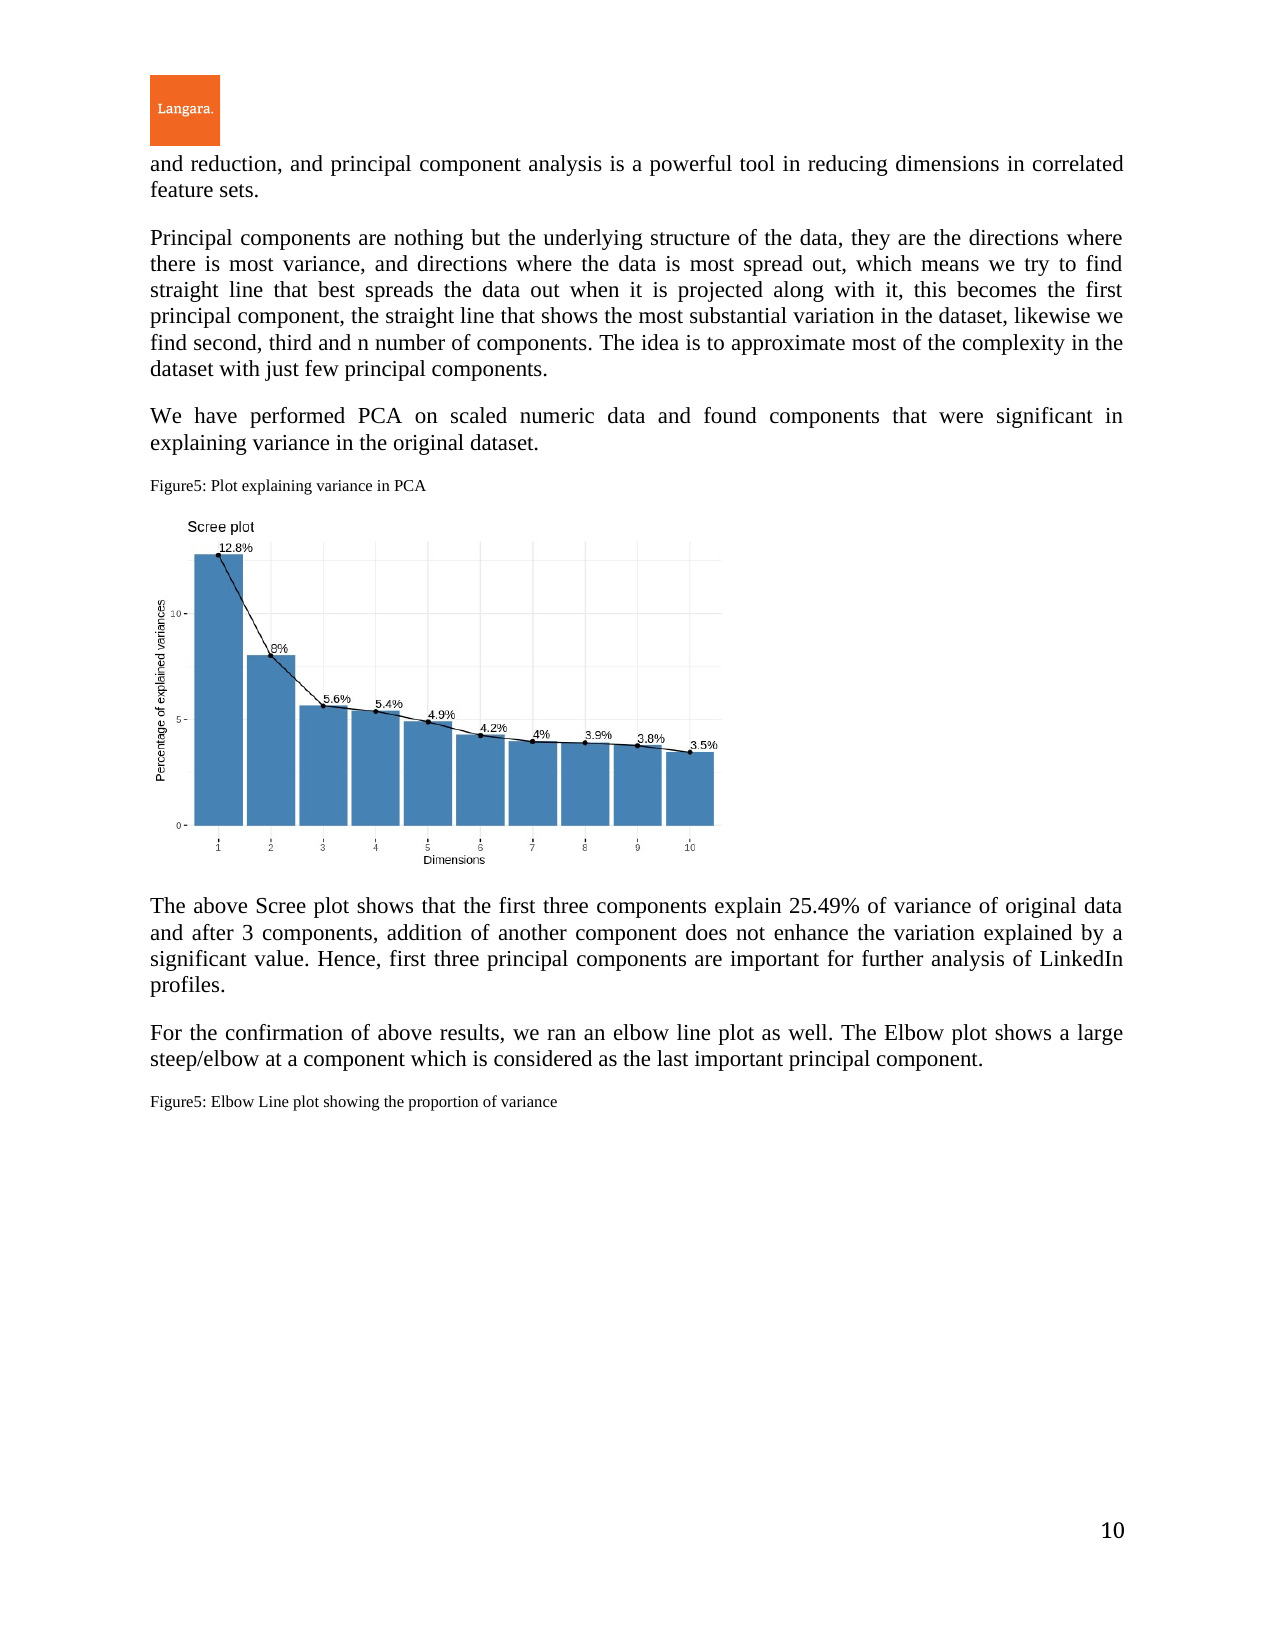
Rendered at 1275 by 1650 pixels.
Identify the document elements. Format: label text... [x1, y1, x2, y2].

picture [150, 75, 221, 146]
picture [150, 516, 727, 872]
text Figure5: Elbow Line plot showing the proportion of variance [150, 1092, 1125, 1111]
text For the confirmation of above results, we ran an elbow line plot as well. The Elbow plot shows a large steep/elbow at a component which is considered as the last important principal component. [150, 1018, 1125, 1071]
text The above Scree plot shows that the first three components explain 25.49% of variance of original data and after 3 components, addition of another component does not enhance the variation explained by a significant value. Hence, first three principal components are important for further analysis of LinkedIn profiles. [150, 892, 1125, 998]
text Figure5: Plot explaining variance in PCA [150, 476, 1125, 495]
text We have performed PCA on scaled numeric data and found components that were significant in explaining variance in the original dataset. [150, 402, 1125, 455]
text Principal components are nothing but the underlying structure of the data, they are the directions where there is most variance, and directions where the data is most spread out, which means we try to find straight line that best spreads the data out when it is projected along with it, this becomes the first principal component, the straight line that shows the most substantial variation in the dataset, likewise we find second, third and n number of components. The idea is to approximate most of the complexity in the dataset with just few principal components. [150, 223, 1125, 382]
